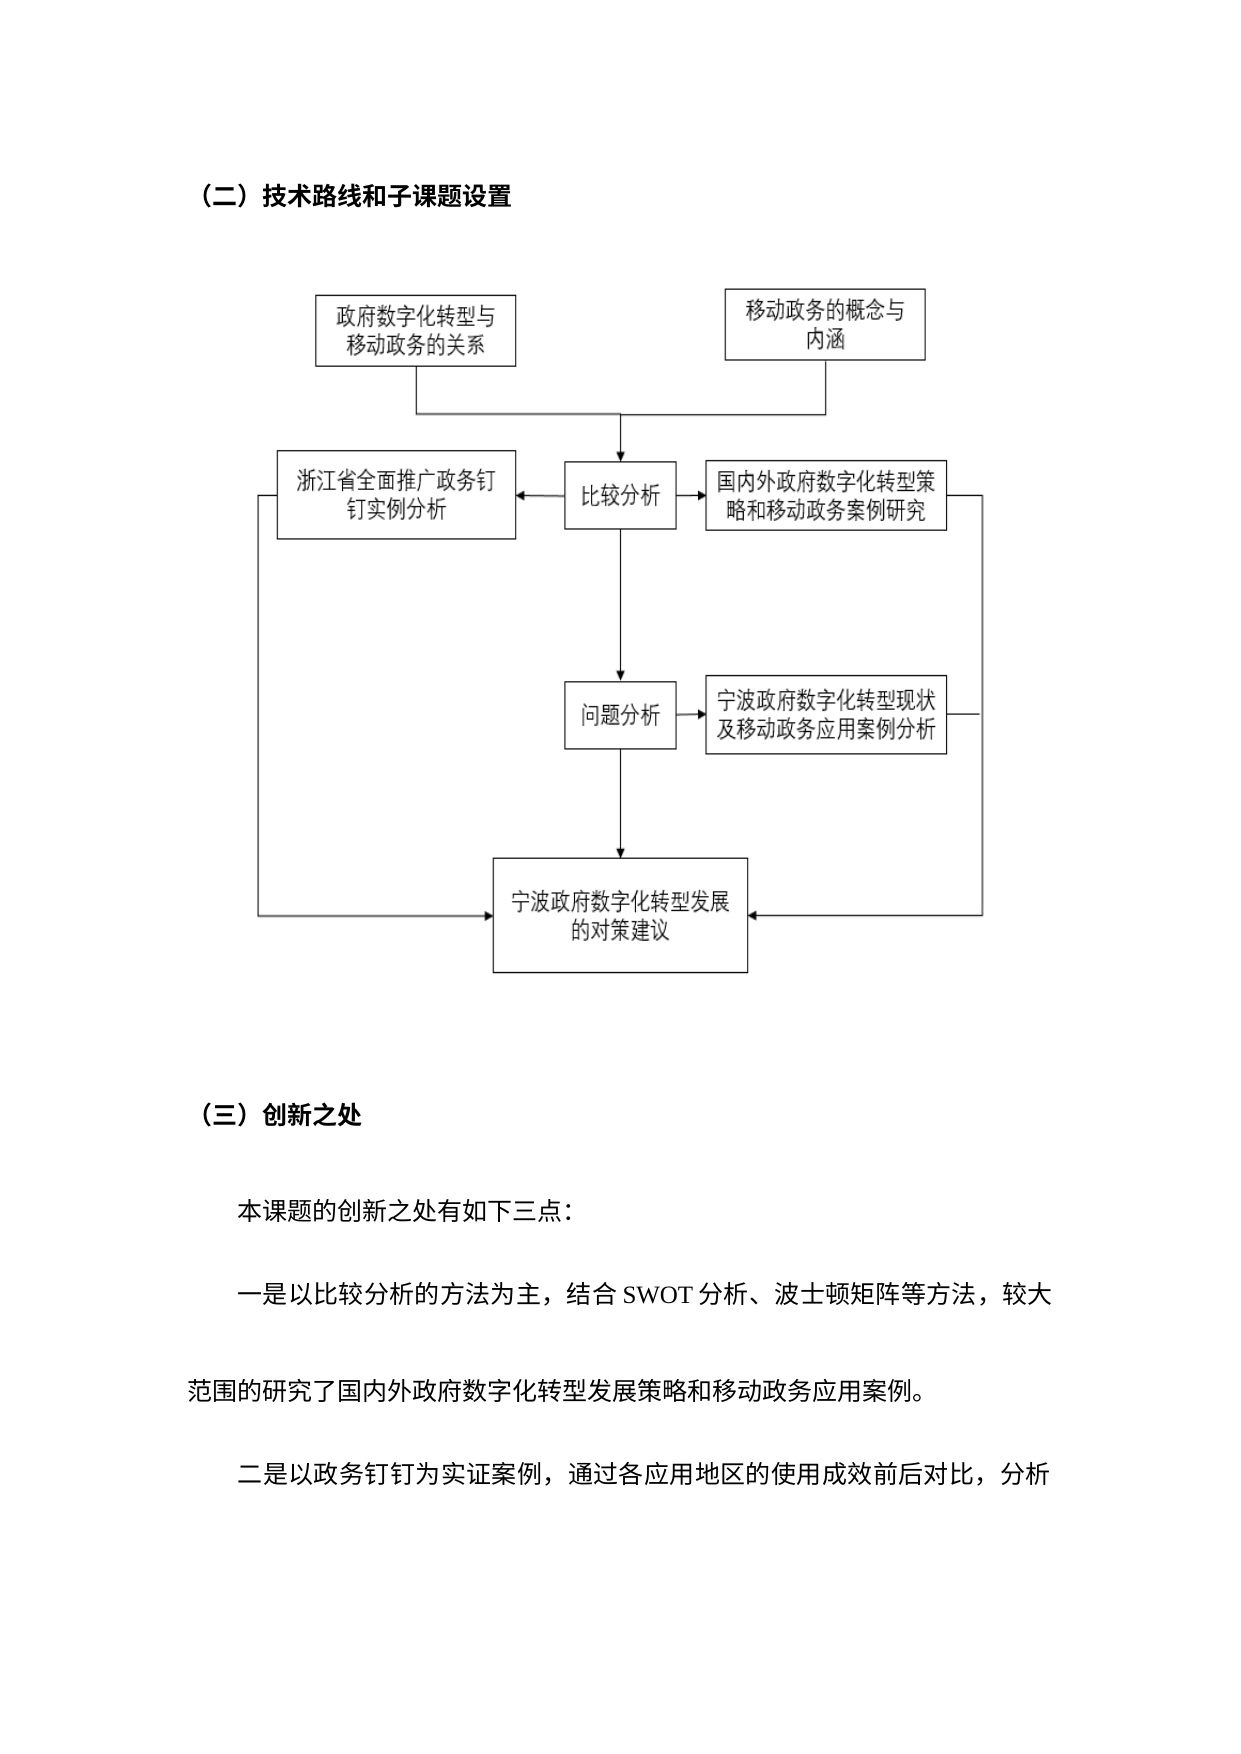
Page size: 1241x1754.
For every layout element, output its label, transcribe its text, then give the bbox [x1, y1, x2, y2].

text 一是以比较分析的方法为主，结合SWOT分析、波士顿矩阵等方法，较大范围的研究了国内外政府数字化转型发展策略和移动政务应用案例。 [187, 1260, 1053, 1422]
text 本课题的创新之处有如下三点： [187, 1177, 1053, 1242]
subtitle （二）技术路线和子课题设置 [187, 162, 1053, 227]
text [187, 1441, 1053, 1506]
picture [249, 275, 992, 982]
subtitle （三）创新之处 [187, 1081, 1053, 1146]
